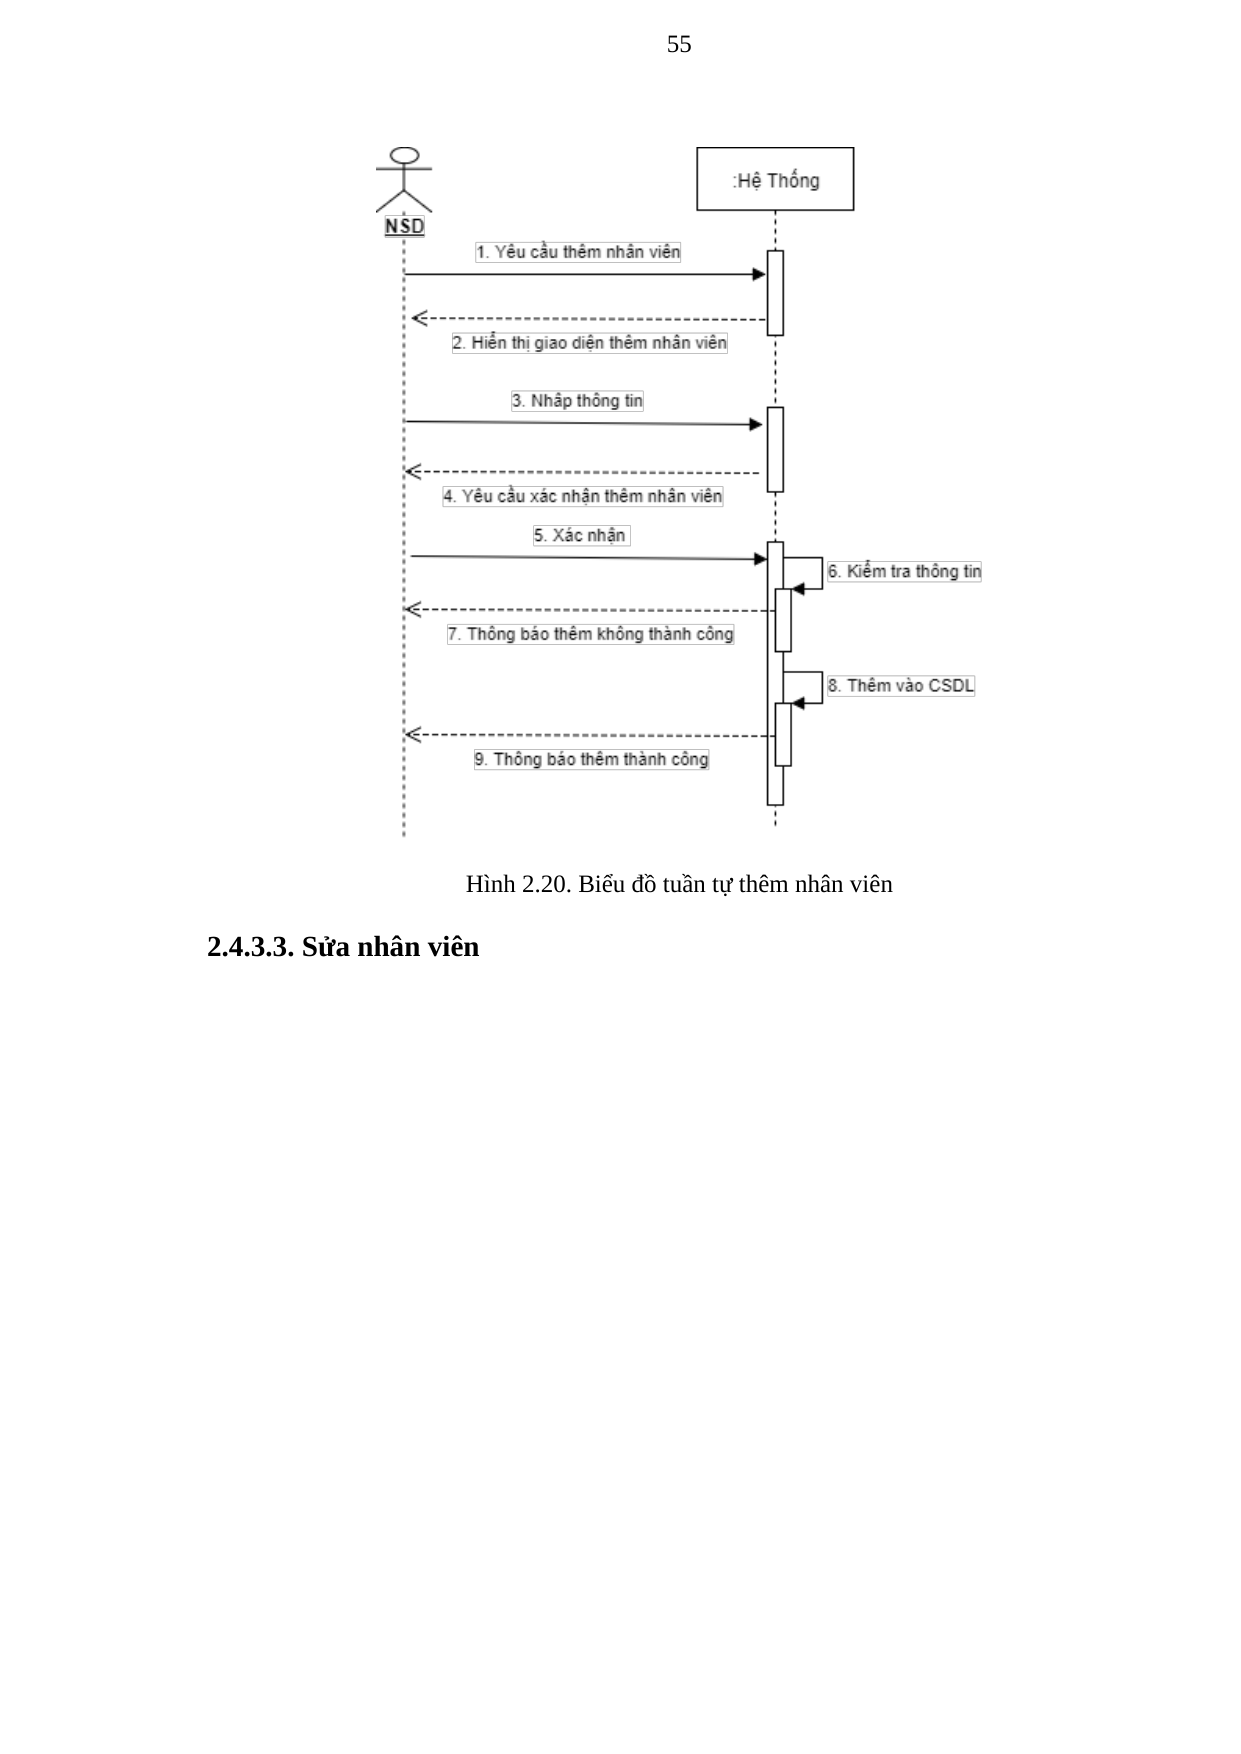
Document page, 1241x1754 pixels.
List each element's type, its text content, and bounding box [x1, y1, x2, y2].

text Hình 2.20. Biểu đồ tuần tự thêm nhân viên [207, 869, 1152, 898]
subtitle 2.4.3.3. Sửa nhân viên [207, 929, 1152, 963]
picture [376, 147, 983, 839]
